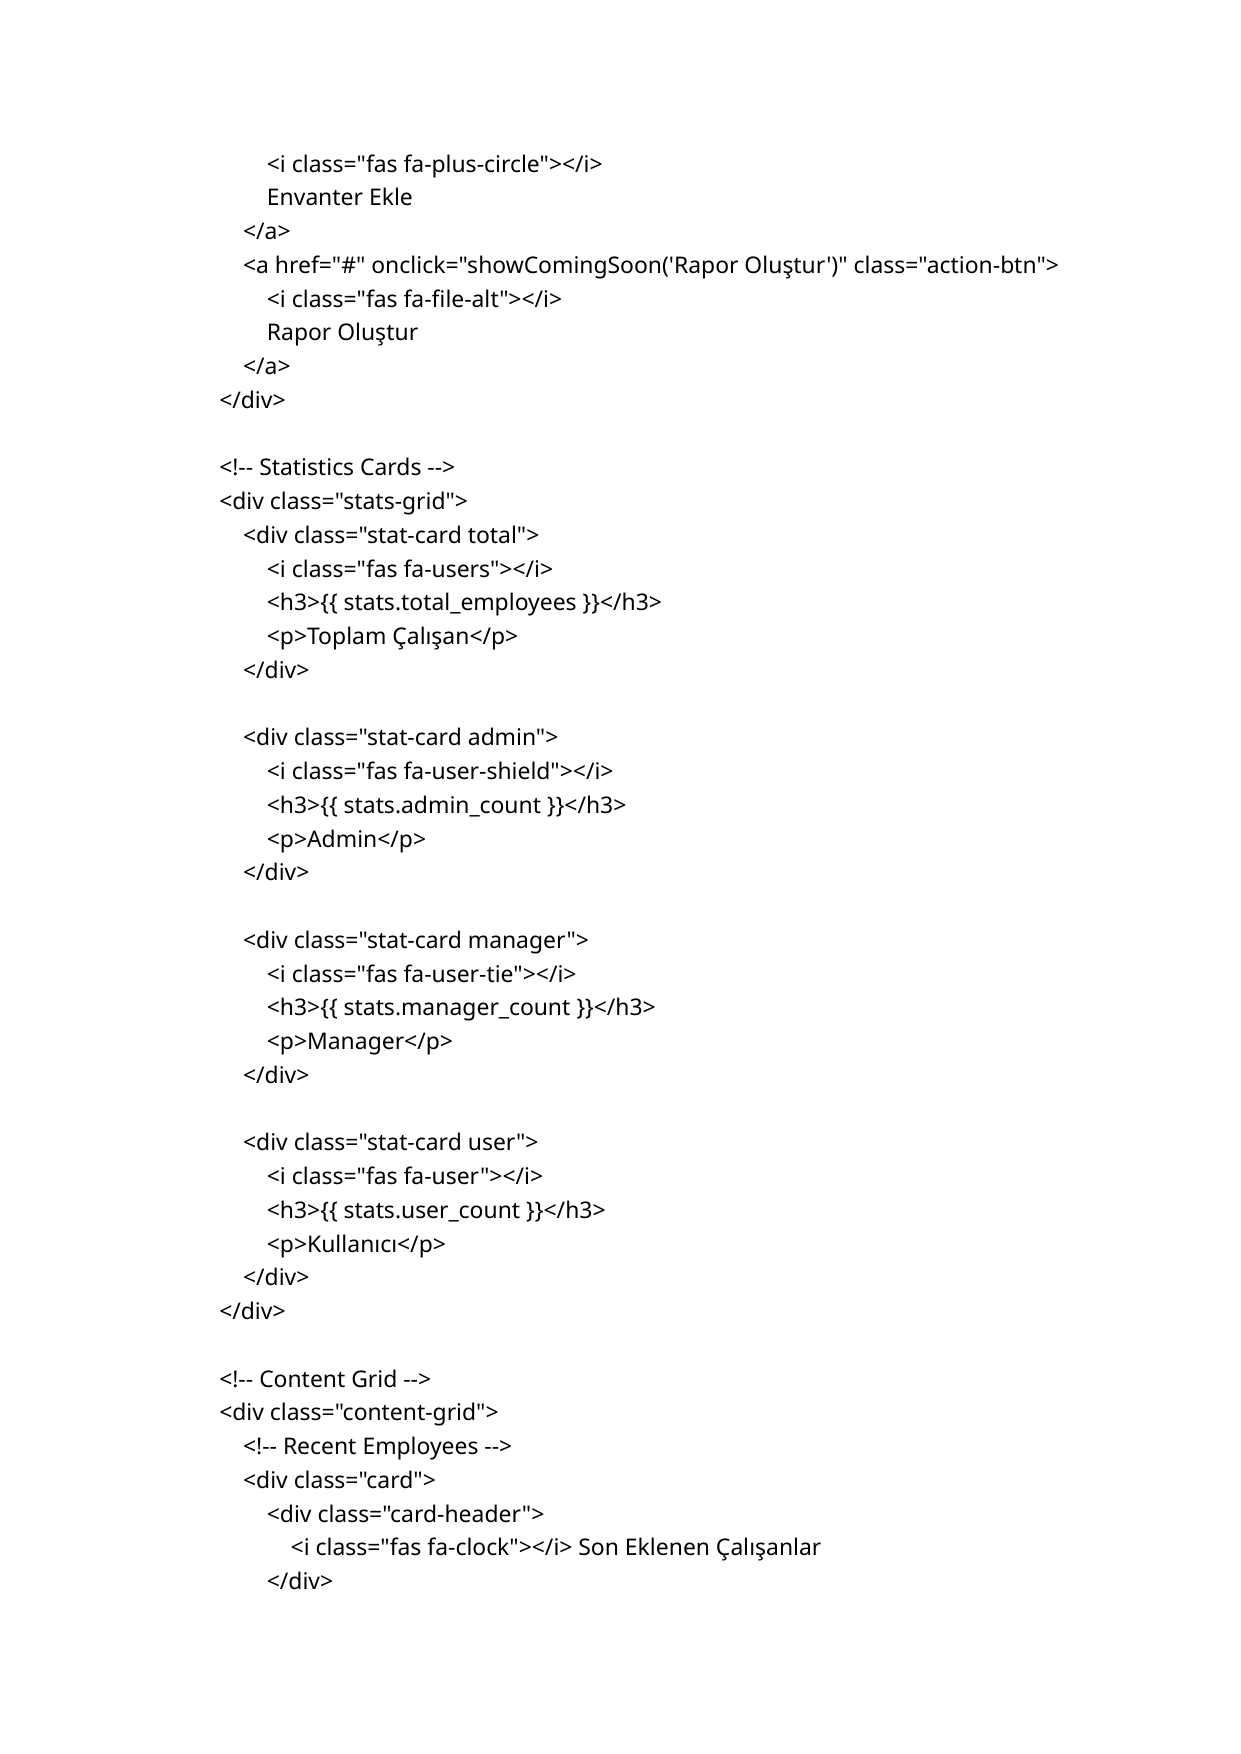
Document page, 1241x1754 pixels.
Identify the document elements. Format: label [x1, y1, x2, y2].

text [148, 148, 1093, 1596]
